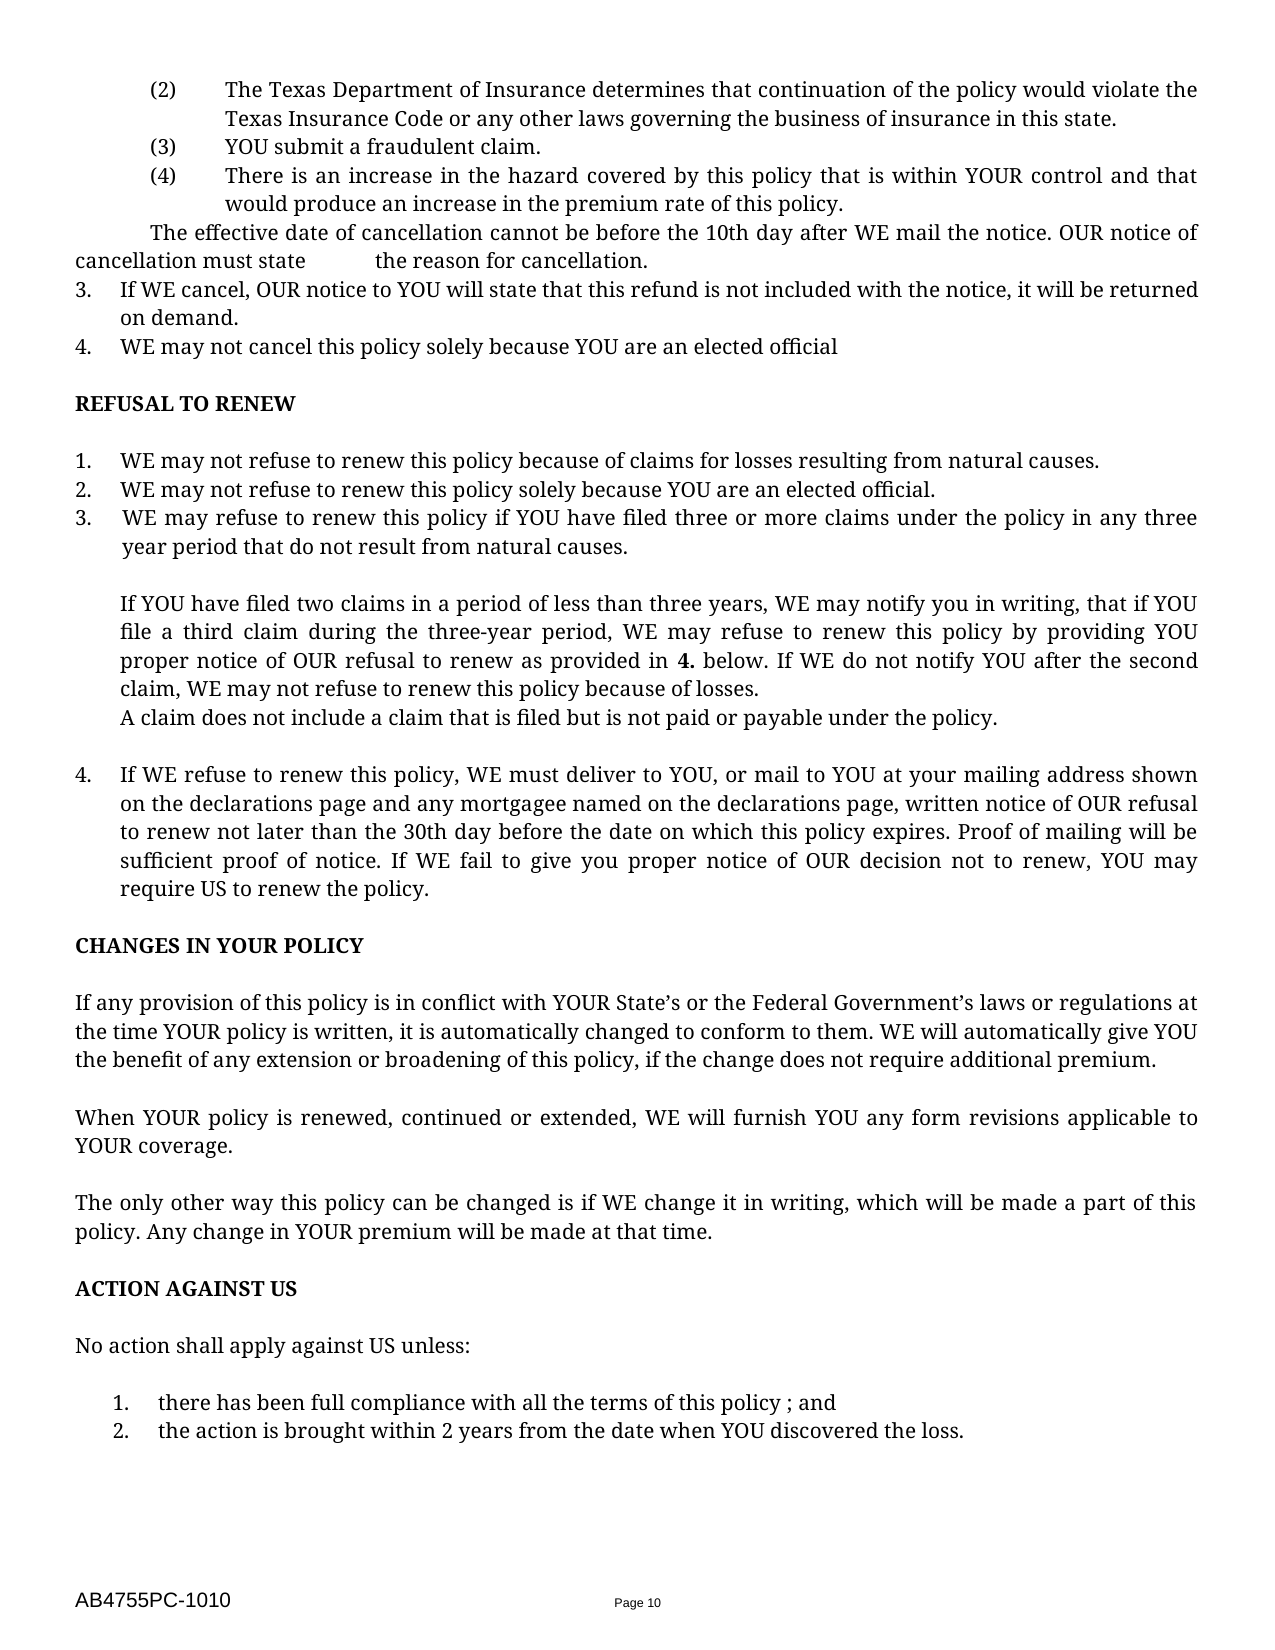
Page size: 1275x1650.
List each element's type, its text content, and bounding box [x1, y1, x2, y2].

text A claim does not include a claim that is filed but is not paid or payable under the policy. [75, 703, 1200, 731]
text The only other way this policy can be changed is if WE change it in writing, which will be made a part of this policy. Any change in YOUR premium will be made at that time. [75, 1188, 1200, 1245]
text 3. If WE cancel, OUR notice to YOU will state that this refund is not included with the notice, it will be returned on demand. [75, 275, 1200, 332]
text REFUSAL TO RENEW [75, 389, 1200, 417]
text The effective date of cancellation cannot be before the 10th day after WE mail the notice. OUR notice of cancellation must state the reason for cancellation. [75, 218, 1200, 275]
text 3. WE may refuse to renew this policy if YOU have filed three or more claims under the policy in any three year period that do not result from natural causes. [47, 503, 1200, 560]
list the action is brought within 2 years from the date when YOU discovered the loss. [112, 1416, 1200, 1445]
text 4. If WE refuse to renew this policy, WE must deliver to YOU, or mail to YOU at your mailing address shown on the declarations page and any mortgagee named on the declarations page, written notice of OUR refusal to renew not later than the 30th day before the date on which this policy expires. Proof of mailing will be sufficient proof of notice. If WE fail to give you proper notice of OUR decision not to renew, YOU may require US to renew the policy. [75, 760, 1200, 903]
text ACTION AGAINST US [75, 1274, 1200, 1302]
text When YOUR policy is renewed, continued or extended, WE will furnish YOU any form revisions applicable to YOUR coverage. [75, 1102, 1200, 1159]
text 1. WE may not refuse to renew this policy because of claims for losses resulting from natural causes. [75, 446, 1200, 474]
list there has been full compliance with all the terms of this policy ; and [112, 1388, 1200, 1416]
text (2) The Texas Department of Insurance determines that continuation of the policy would violate the Texas Insurance Code or any other laws governing the business of insurance in this state. [131, 75, 1200, 132]
text (3) YOU submit a fraudulent claim. [75, 132, 1200, 161]
text (4) There is an increase in the hazard covered by this policy that is within YOUR control and that would produce an increase in the premium rate of this policy. [150, 161, 1200, 218]
text If YOU have filed two claims in a period of less than three years, WE may notify you in writing, that if YOU file a third claim during the three-year period, WE may refuse to renew this policy by providing YOU proper notice of OUR refusal to renew as provided in 4. below. If WE do not notify YOU after the second claim, WE may not refuse to renew this policy because of losses. [75, 589, 1200, 703]
text 4. WE may not cancel this policy solely because YOU are an elected official [75, 332, 1200, 360]
text No action shall apply against US unless: [75, 1331, 1200, 1359]
text 2. WE may not refuse to renew this policy solely because YOU are an elected official. [75, 474, 1200, 503]
text If any provision of this policy is in conflict with YOUR State’s or the Federal Government’s laws or regulations at the time YOUR policy is written, it is automatically changed to conform to them. WE will automatically give YOU the benefit of any extension or broadening of this policy, if the change does not require additional premium. [75, 988, 1200, 1074]
subtitle CHANGES IN YOUR POLICY [75, 931, 1200, 960]
